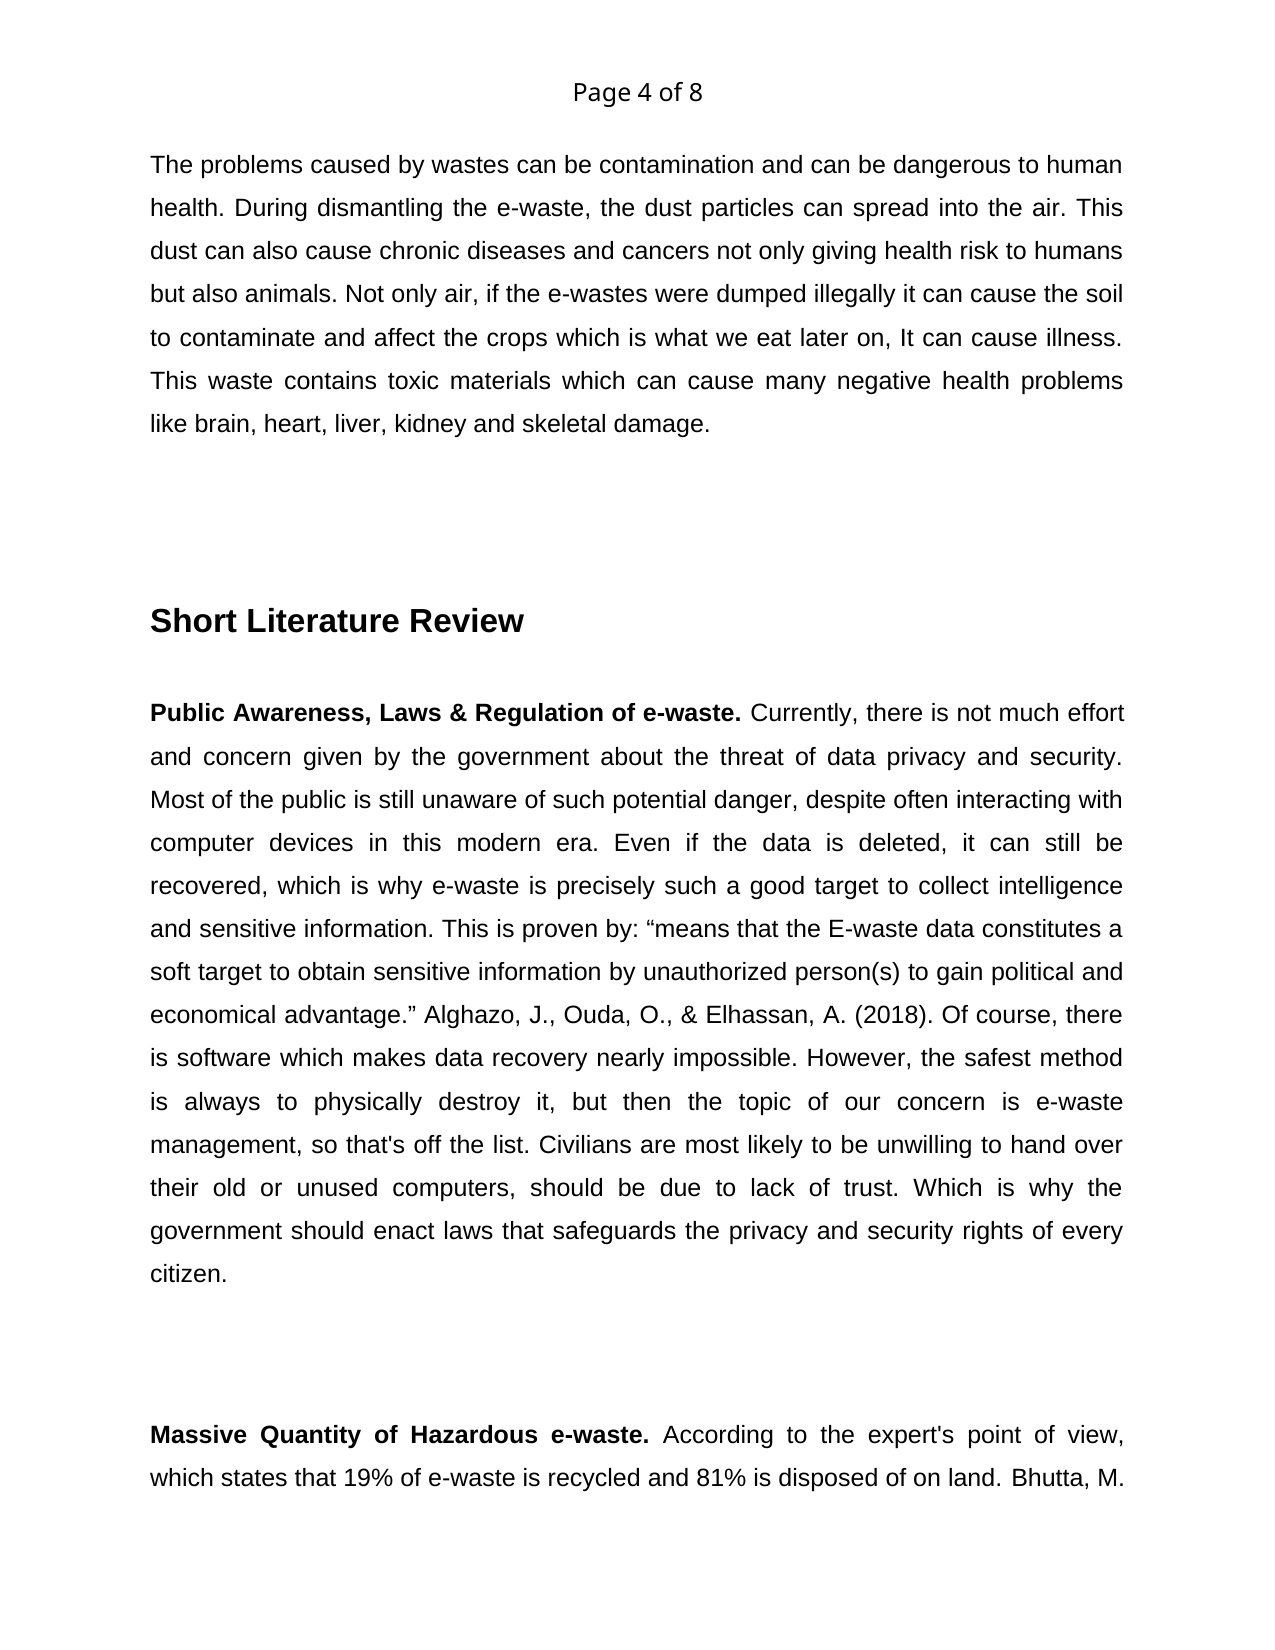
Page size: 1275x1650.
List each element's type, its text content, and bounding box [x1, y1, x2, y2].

text The problems caused by wastes can be contamination and can be dangerous to human health. During dismantling the e-waste, the dust particles can spread into the air. This dust can also cause chronic diseases and cancers not only giving health risk to humans but also animals. Not only air, if the e-wastes were dumped illegally it can cause the soil to contaminate and affect the crops which is what we eat later on, It can cause illness. This waste contains toxic materials which can cause many negative health problems like brain, heart, liver, kidney and skeletal damage. [150, 150, 1125, 437]
text Public Awareness, Laws & Regulation of e-waste. Currently, there is not much effort and concern given by the government about the threat of data privacy and security. Most of the public is still unaware of such potential danger, despite often interacting with computer devices in this modern era. Even if the data is deleted, it can still be recovered, which is why e-waste is precisely such a good target to collect intelligence and sensitive information. This is proven by: “means that the E-waste data constitutes a soft target to obtain sensitive information by unauthorized person(s) to gain political and economical advantage.” Alghazo, J., Ouda, O., & Elhassan, A. (2018). Of course, there is software which makes data recovery nearly impossible. However, the safest method is always to physically destroy it, but then the topic of our concern is e-waste management, so that's off the list. Civilians are most likely to be unwilling to hand over their old or unused computers, should be due to lack of trust. Which is why the government should enact laws that safeguards the privacy and security rights of every citizen. [150, 698, 1125, 1288]
text Short Literature Review [150, 601, 1125, 639]
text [150, 1419, 1125, 1491]
